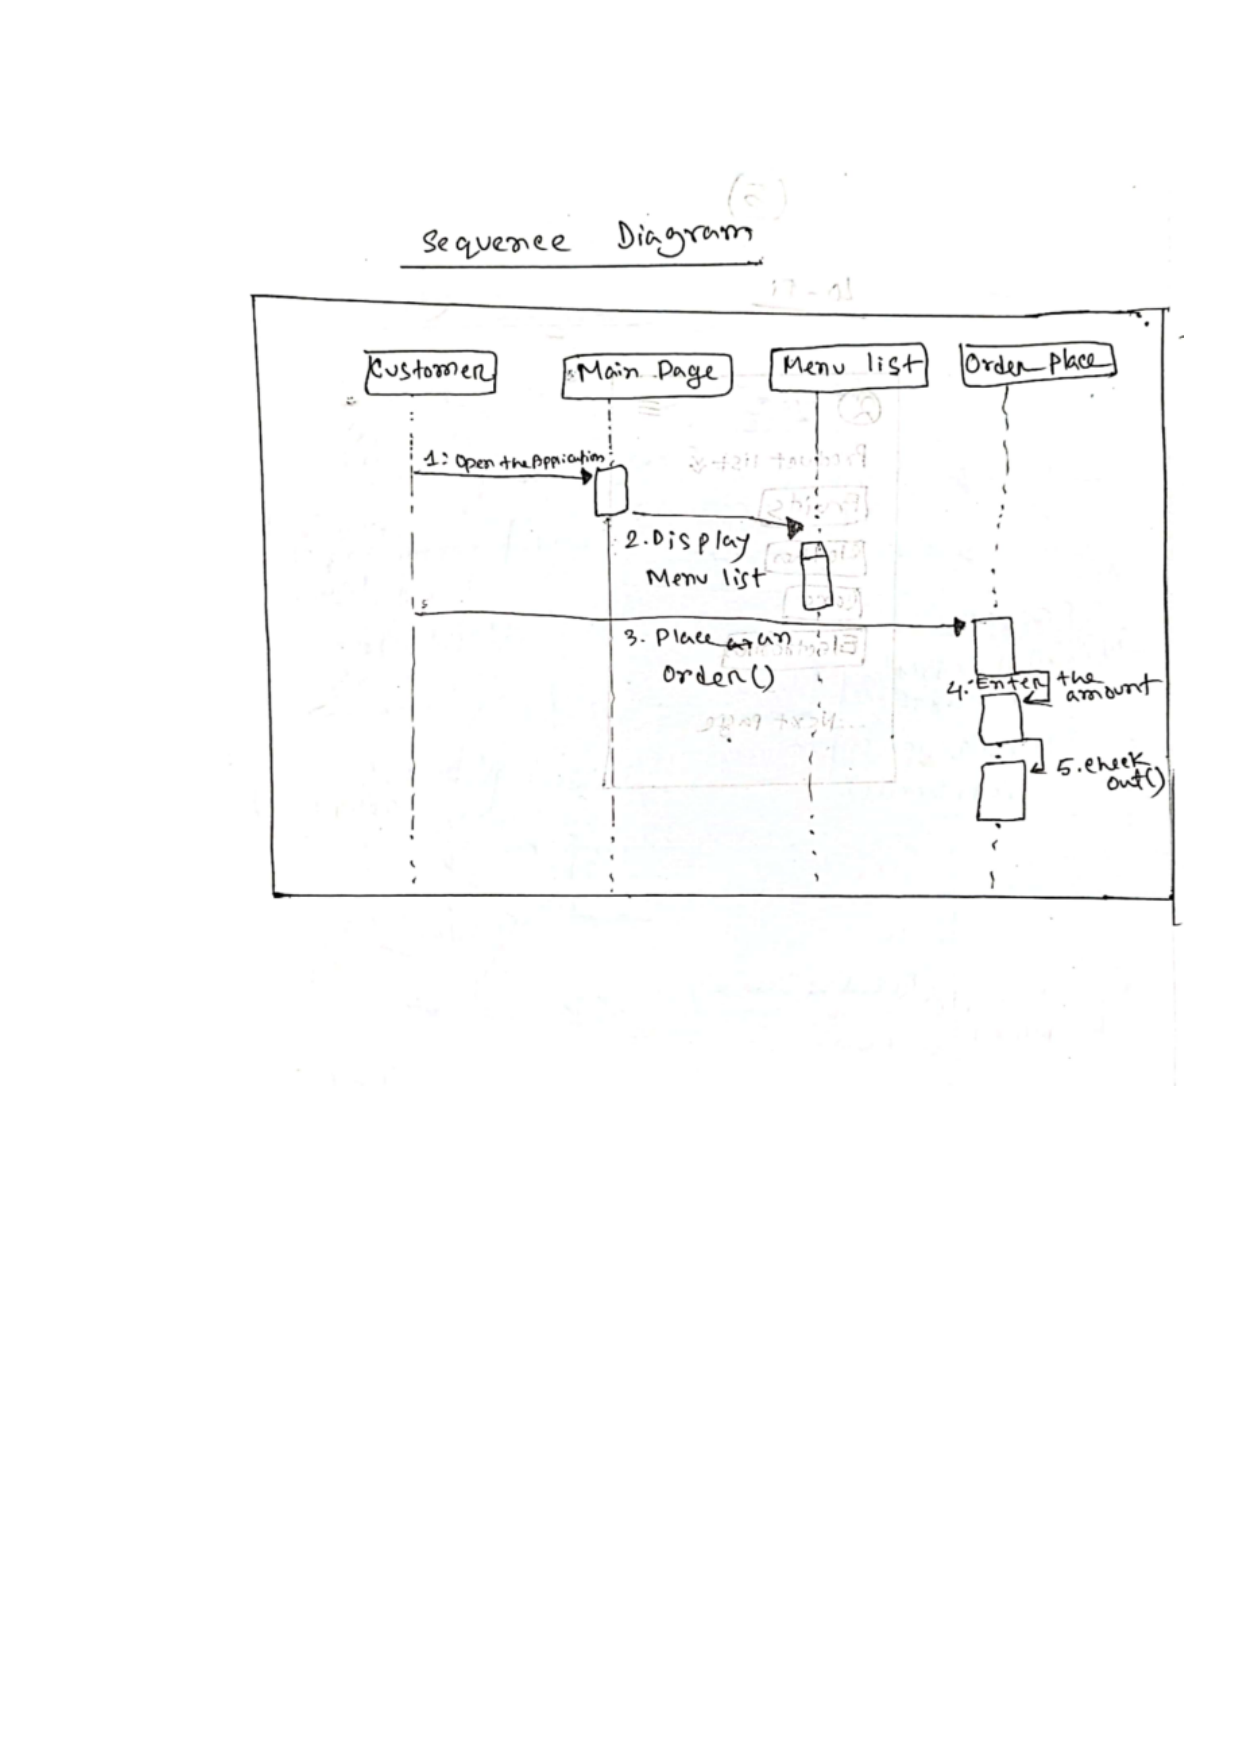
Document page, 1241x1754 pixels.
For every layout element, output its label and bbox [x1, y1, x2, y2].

picture [225, 150, 1184, 1086]
